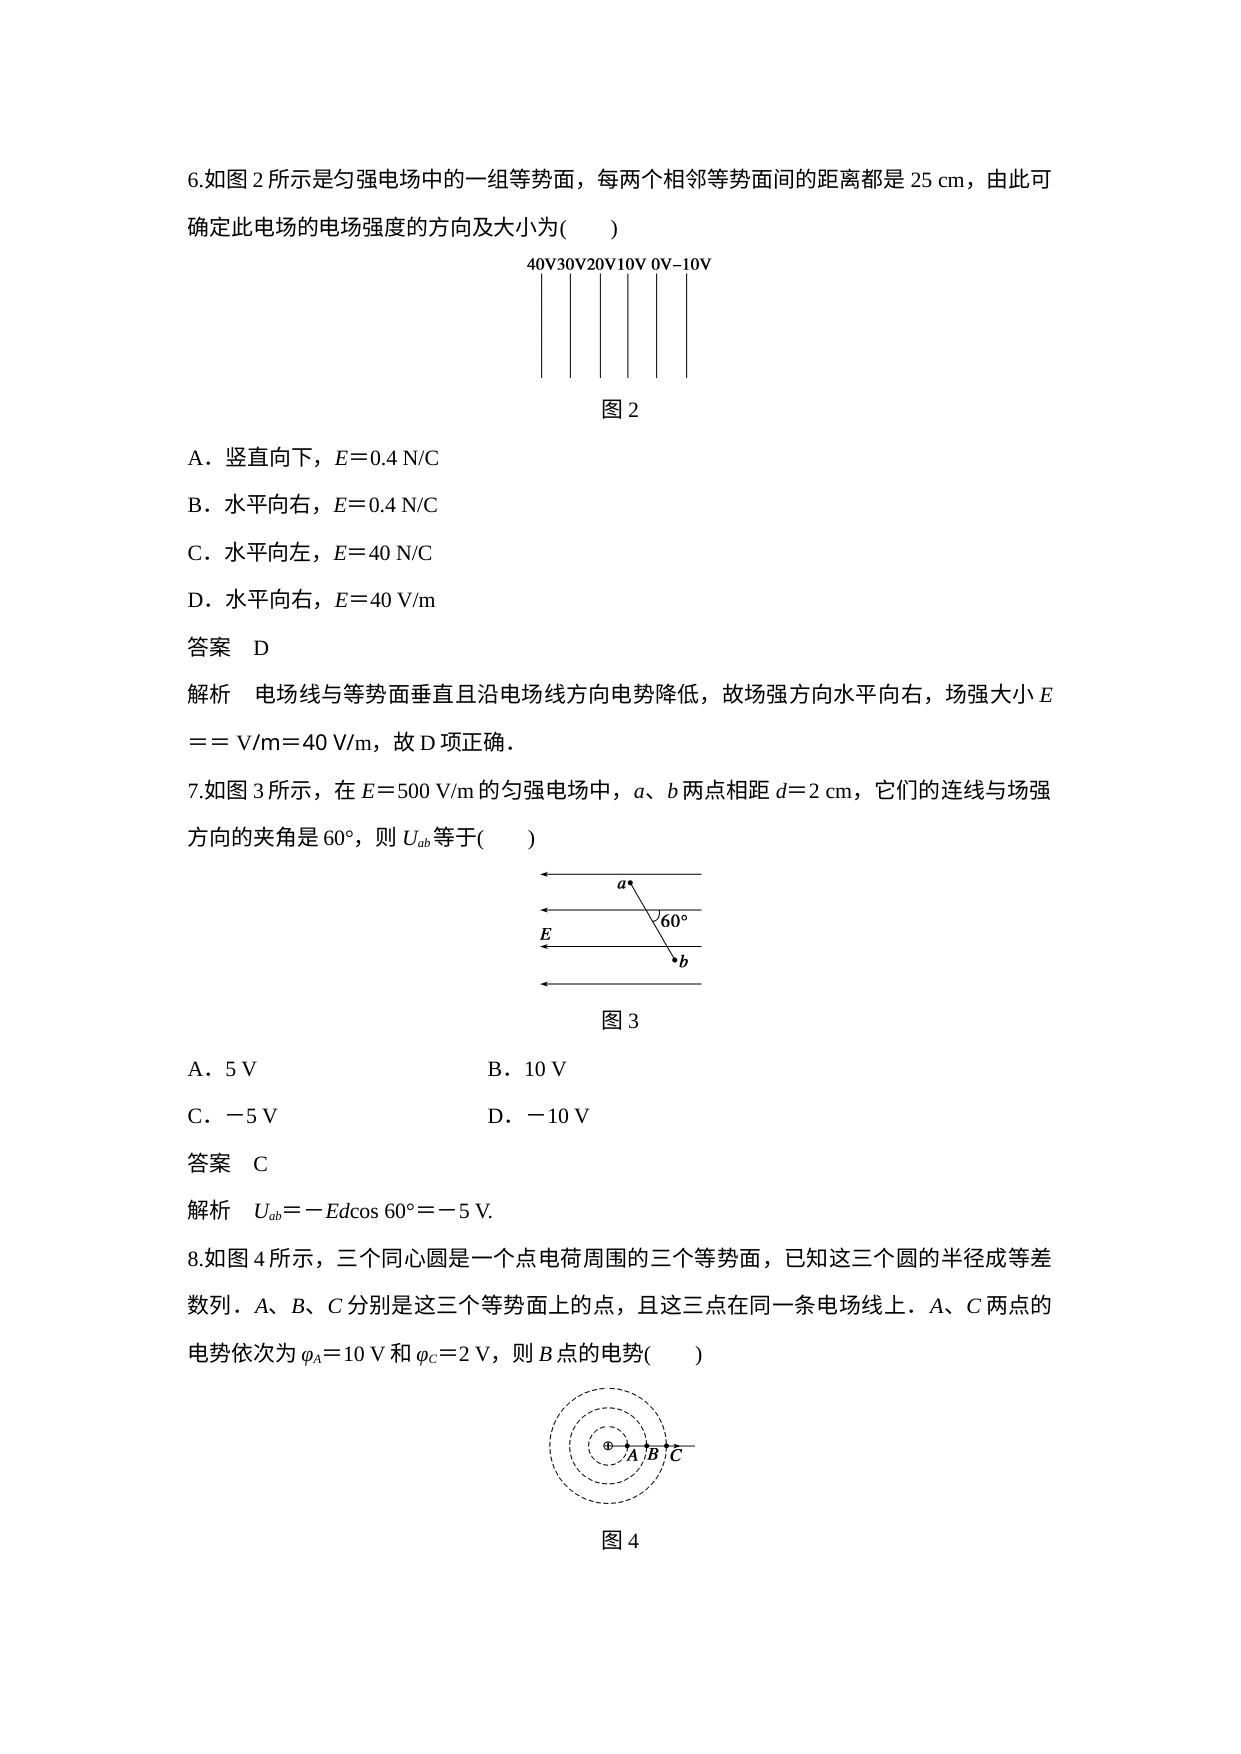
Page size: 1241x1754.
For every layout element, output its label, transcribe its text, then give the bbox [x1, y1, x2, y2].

text A．竖直向下，E＝0.4 N/C [187, 440, 1053, 472]
text 解析 电场线与等势面垂直且沿电场线方向电势降低，故场强方向水平向右，场强大小E＝＝ V/m＝40 V/m，故D项正确． [187, 677, 1053, 757]
text D．水平向右，E＝40 V/m [187, 582, 1053, 614]
text 图3 [187, 1003, 1053, 1035]
text 图2 [187, 392, 1053, 424]
text 答案 D [187, 630, 1053, 662]
text 答案 C [187, 1146, 1053, 1177]
text A．5 V B．10 V [187, 1051, 1053, 1082]
text 解析 Uab＝－Edcos 60°＝－5 V. [187, 1193, 1053, 1225]
text 图4 [187, 1523, 1053, 1555]
text B．水平向右，E＝0.4 N/C [187, 487, 1053, 519]
text 8.如图4所示，三个同心圆是一个点电荷周围的三个等势面，已知这三个圆的半径成等差数列．A、B、C分别是这三个等势面上的点，且这三点在同一条电场线上．A、C两点的电势依次为φA＝10 V和φC＝2 V，则B点的电势( ) [187, 1241, 1053, 1367]
picture [542, 1383, 698, 1508]
text C．水平向左，E＝40 N/C [187, 535, 1053, 567]
text 6.如图2所示是匀强电场中的一组等势面，每两个相邻等势面间的距离都是，由此可确定此电场的电场强度的方向及大小为( ) [187, 162, 1053, 241]
text C．－5 V D．－10 V [187, 1098, 1053, 1130]
text 7.如图3所示，在E＝500 V/m的匀强电场中，a、b两点相距d＝，它们的连线与场强方向的夹角是60°，则Uab等于( ) [187, 773, 1053, 852]
picture [534, 867, 706, 989]
picture [525, 256, 715, 378]
